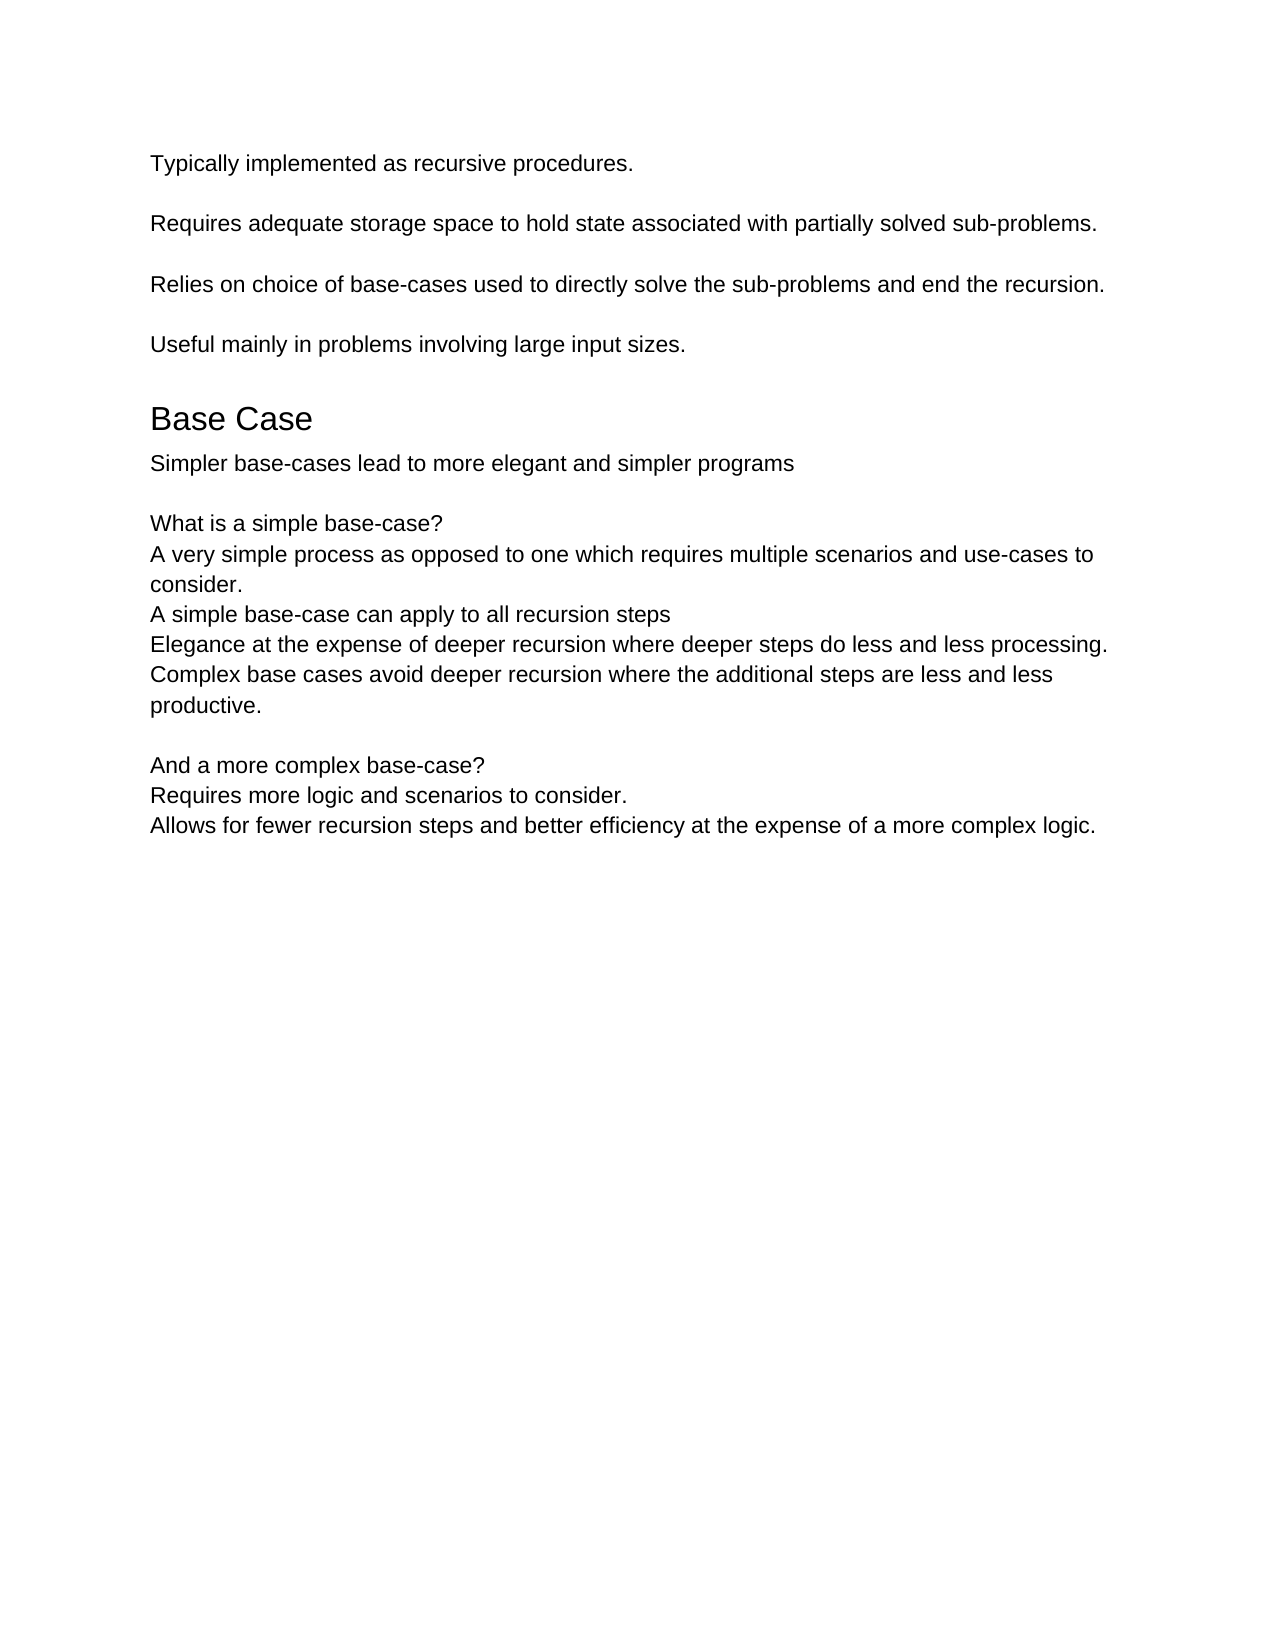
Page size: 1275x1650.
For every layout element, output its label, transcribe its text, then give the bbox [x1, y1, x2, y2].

text Typically implemented as recursive procedures. [150, 150, 1125, 176]
text Complex base cases avoid deeper recursion where the additional steps are less and less productive. [150, 661, 1125, 718]
text Requires more logic and scenarios to consider. [150, 782, 1125, 808]
text What is a simple base-case? [150, 510, 1125, 537]
subtitle Base Case [150, 399, 1125, 437]
text Elegance at the expense of deeper recursion where deeper steps do less and less processing. [150, 631, 1125, 657]
text A simple base-case can apply to all recursion steps [150, 601, 1125, 627]
text And a more complex base-case? [150, 752, 1125, 778]
text A very simple process as opposed to one which requires multiple scenarios and use-cases to consider. [150, 541, 1125, 597]
text Allows for fewer recursion steps and better efficiency at the expense of a more complex logic. [150, 812, 1125, 839]
text Relies on choice of base-cases used to directly solve the sub-problems and end the recursion. [150, 271, 1125, 297]
text Useful mainly in problems involving large input sizes. [150, 331, 1125, 358]
text Requires adequate storage space to hold state associated with partially solved sub-problems. [150, 210, 1125, 237]
text Simpler base-cases lead to more elegant and simpler programs [150, 450, 1125, 476]
